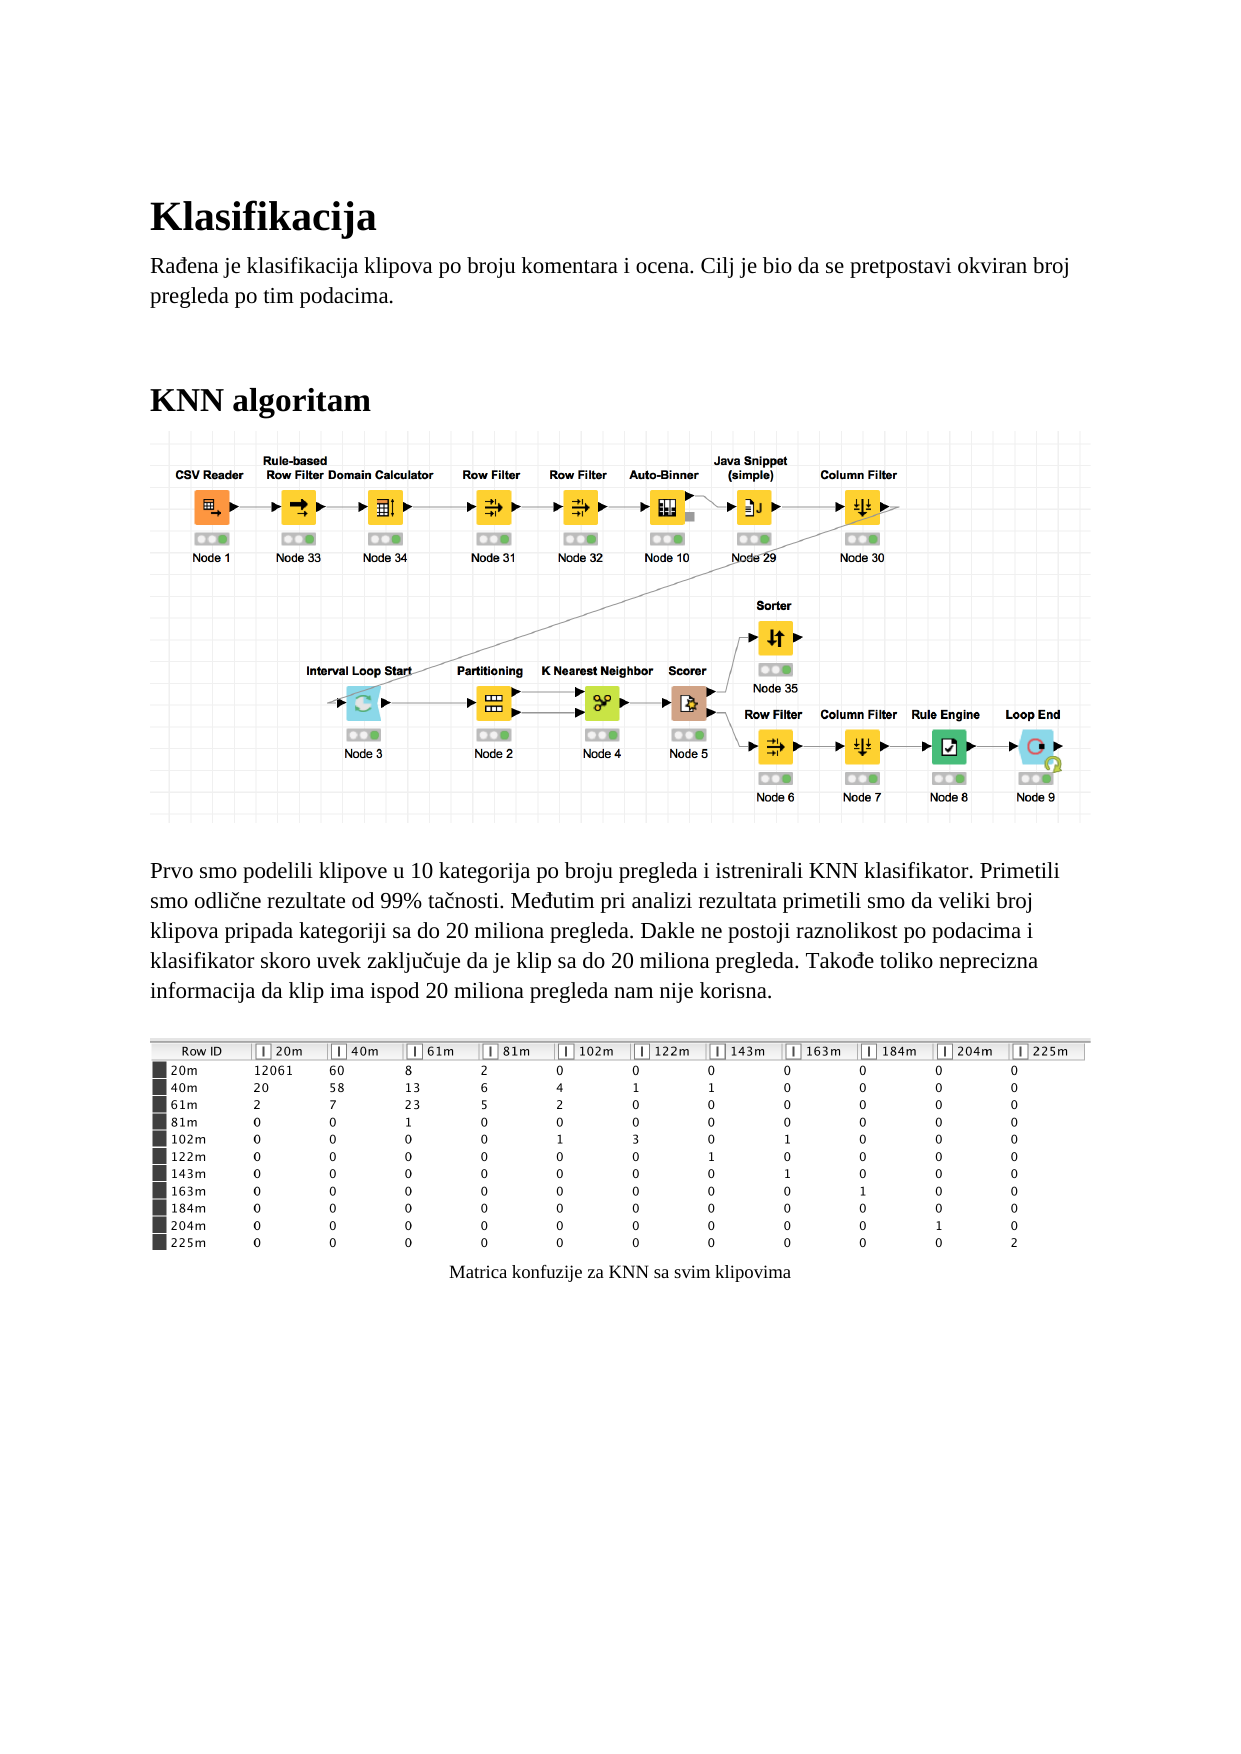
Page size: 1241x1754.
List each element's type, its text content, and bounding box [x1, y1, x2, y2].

text Rađena je klasifikacija klipova po broju komentara i ocena. Cilj je bio da se pretpostavi okviran broj pregleda po tim podacima. [150, 252, 1090, 309]
text Prvo smo podelili klipove u 10 kategorija po broju pregleda i istrenirali KNN klasifikator. Primetili smo odlične rezultate od 99% tačnosti. Međutim pri analizi rezultata primetili smo da veliki broj klipova pripada kategoriji sa do 20 miliona pregleda. Dakle ne postoji raznolikost po podacima i klasifikator skoro uvek zaključuje da je klip sa do 20 miliona pregleda. Takođe toliko neprecizna informacija da klip ima ispod 20 miliona pregleda nam nije korisna. [150, 857, 1090, 1004]
text Matrica konfuzije za KNN sa svim klipovima [150, 1261, 1090, 1282]
subtitle Klasifikacija [150, 192, 1090, 239]
picture [150, 1038, 1091, 1257]
subtitle KNN algoritam [150, 380, 1090, 418]
picture [150, 431, 1091, 823]
